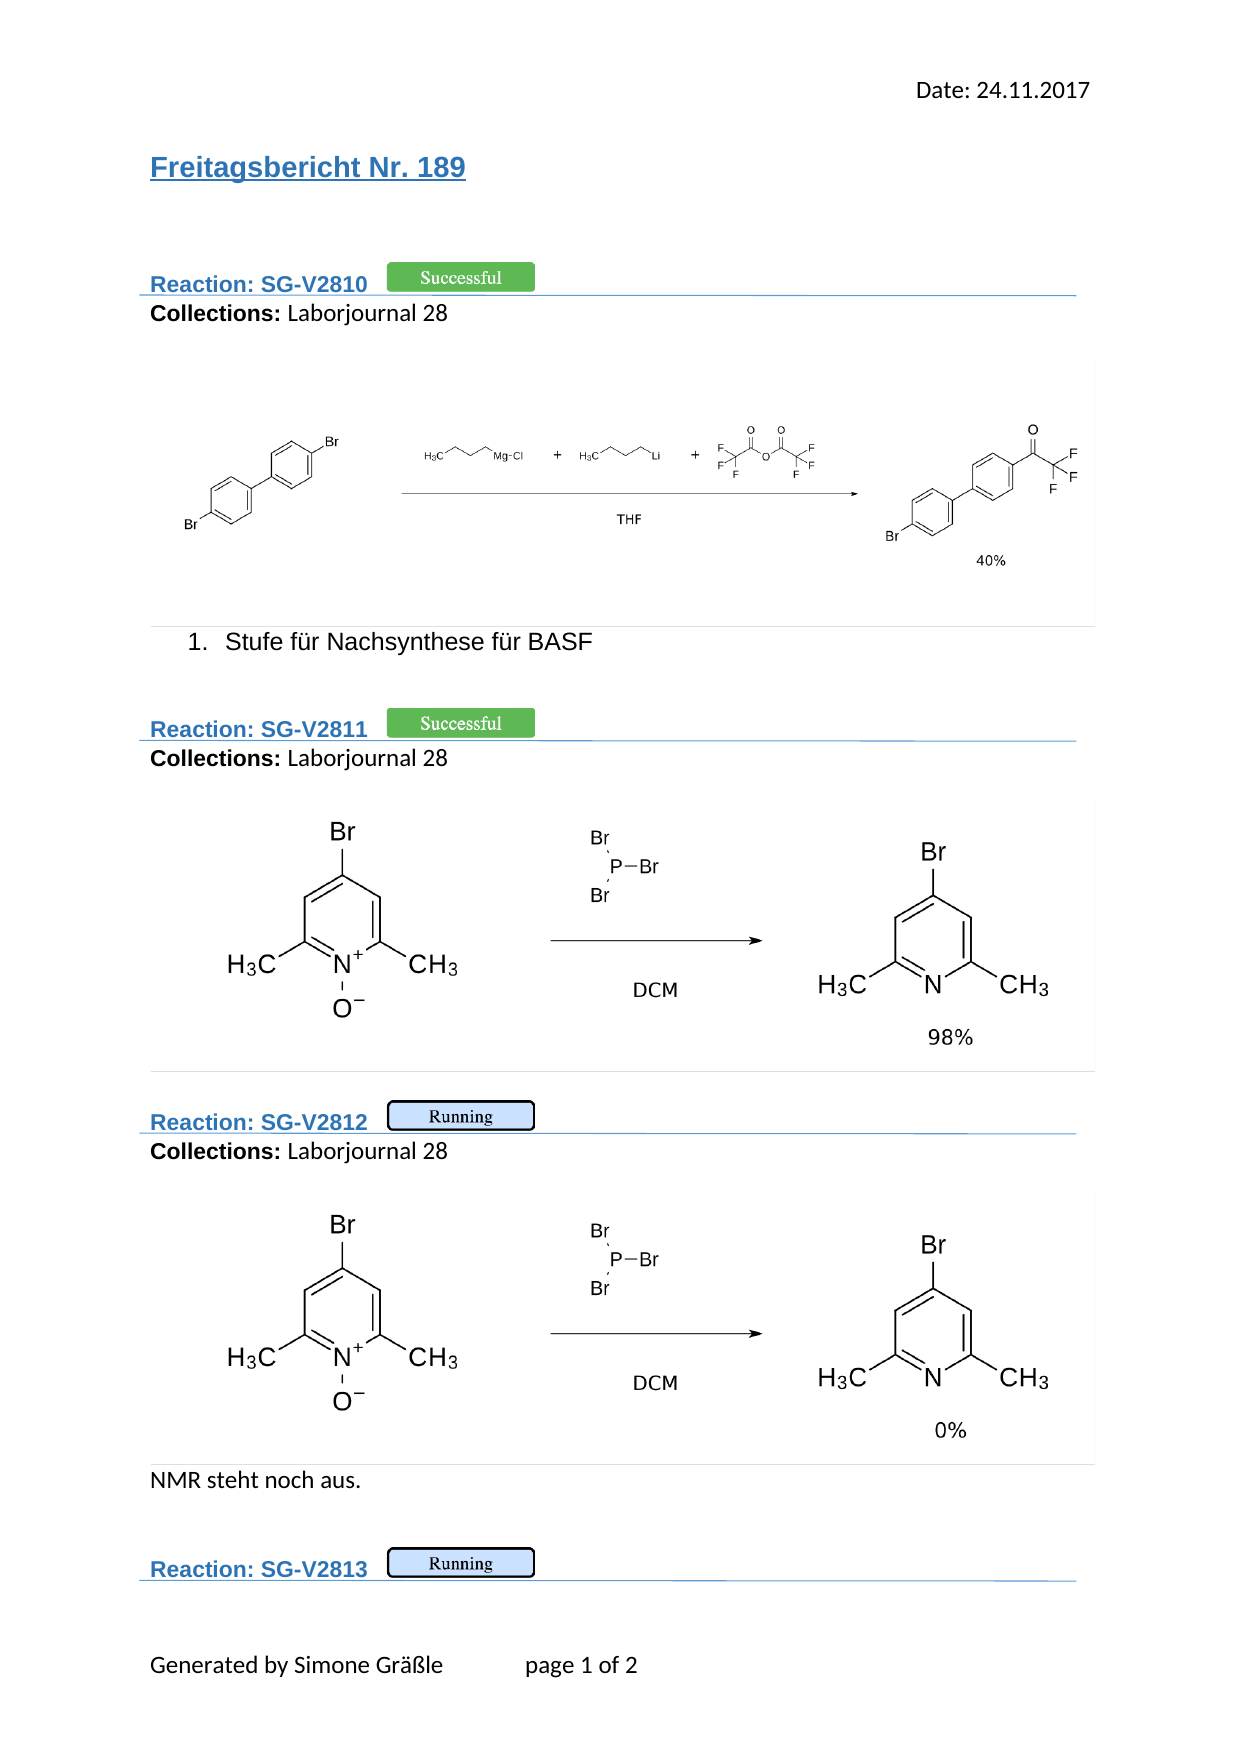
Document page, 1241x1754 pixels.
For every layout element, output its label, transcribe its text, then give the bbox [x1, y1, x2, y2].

picture [386, 262, 535, 292]
picture [386, 708, 535, 738]
text Freitagsbericht Nr. 189 [150, 150, 1090, 183]
text Reaction: SG-V2812 [150, 1101, 1090, 1135]
picture [386, 1547, 535, 1578]
text Reaction: SG-V2813 [150, 1548, 1090, 1582]
text NMR steht noch aus. [150, 1465, 1090, 1495]
text Reaction: SG-V2811 [150, 708, 1090, 742]
list Stufe für Nachsynthese für BASF [187, 627, 1090, 655]
picture [150, 1194, 1096, 1465]
picture [386, 1100, 535, 1131]
text Collections: Laborjournal 28 [150, 742, 1090, 773]
picture [150, 356, 1096, 627]
text Reaction: SG-V2810 [150, 263, 1090, 297]
text Collections: Laborjournal 28 [150, 297, 1090, 327]
picture [150, 801, 1096, 1072]
text Collections: Laborjournal 28 [150, 1135, 1090, 1166]
